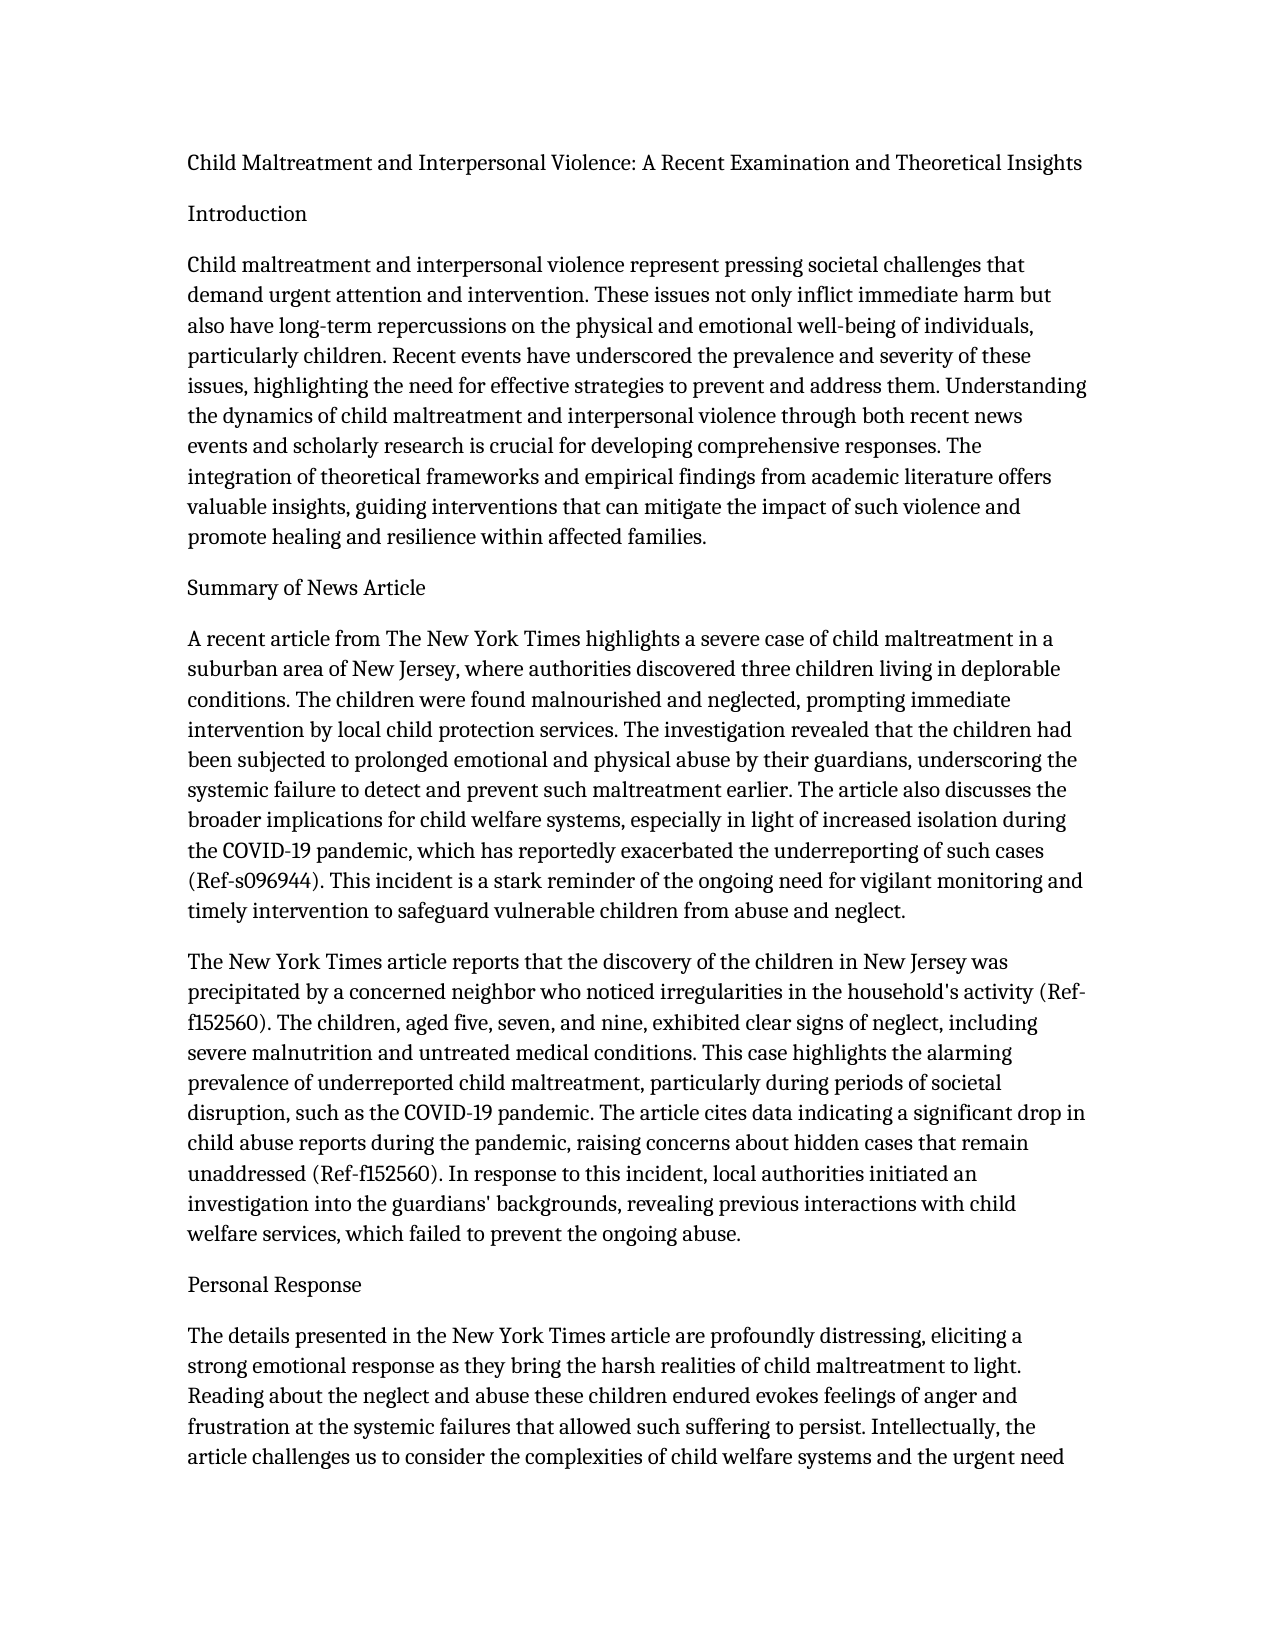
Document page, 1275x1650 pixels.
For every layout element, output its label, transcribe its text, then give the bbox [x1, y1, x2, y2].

text Personal Response [187, 1272, 1087, 1298]
text Introduction [187, 201, 1087, 227]
text Child maltreatment and interpersonal violence represent pressing societal challenges that demand urgent attention and intervention. These issues not only inflict immediate harm but also have long-term repercussions on the physical and emotional well-being of individuals, particularly children. Recent events have underscored the prevalence and severity of these issues, highlighting the need for effective strategies to prevent and address them. Understanding the dynamics of child maltreatment and interpersonal violence through both recent news events and scholarly research is crucial for developing comprehensive responses. The integration of theoretical frameworks and empirical findings from academic literature offers valuable insights, guiding interventions that can mitigate the impact of such violence and promote healing and resilience within affected families. [187, 252, 1087, 550]
text Summary of News Article [187, 575, 1087, 601]
text A recent article from The New York Times highlights a severe case of child maltreatment in a suburban area of New Jersey, where authorities discovered three children living in deplorable conditions. The children were found malnourished and neglected, prompting immediate intervention by local child protection services. The investigation revealed that the children had been subjected to prolonged emotional and physical abuse by their guardians, underscoring the systemic failure to detect and prevent such maltreatment earlier. The article also discusses the broader implications for child welfare systems, especially in light of increased isolation during the COVID-19 pandemic, which has reportedly exacerbated the underreporting of such cases (Ref-s096944). This incident is a stark reminder of the ongoing need for vigilant monitoring and timely intervention to safeguard vulnerable children from abuse and neglect. [187, 626, 1087, 924]
text Child Maltreatment and Interpersonal Violence: A Recent Examination and Theoretical Insights [187, 150, 1087, 176]
text The New York Times article reports that the discovery of the children in New Jersey was precipitated by a concerned neighbor who noticed irregularities in the household's activity (Ref-f152560). The children, aged five, seven, and nine, exhibited clear signs of neglect, including severe malnutrition and untreated medical conditions. This case highlights the alarming prevalence of underreported child maltreatment, particularly during periods of societal disruption, such as the COVID-19 pandemic. The article cites data indicating a significant drop in child abuse reports during the pandemic, raising concerns about hidden cases that remain unaddressed (Ref-f152560). In response to this incident, local authorities initiated an investigation into the guardians' backgrounds, revealing previous interactions with child welfare services, which failed to prevent the ongoing abuse. [187, 949, 1087, 1247]
